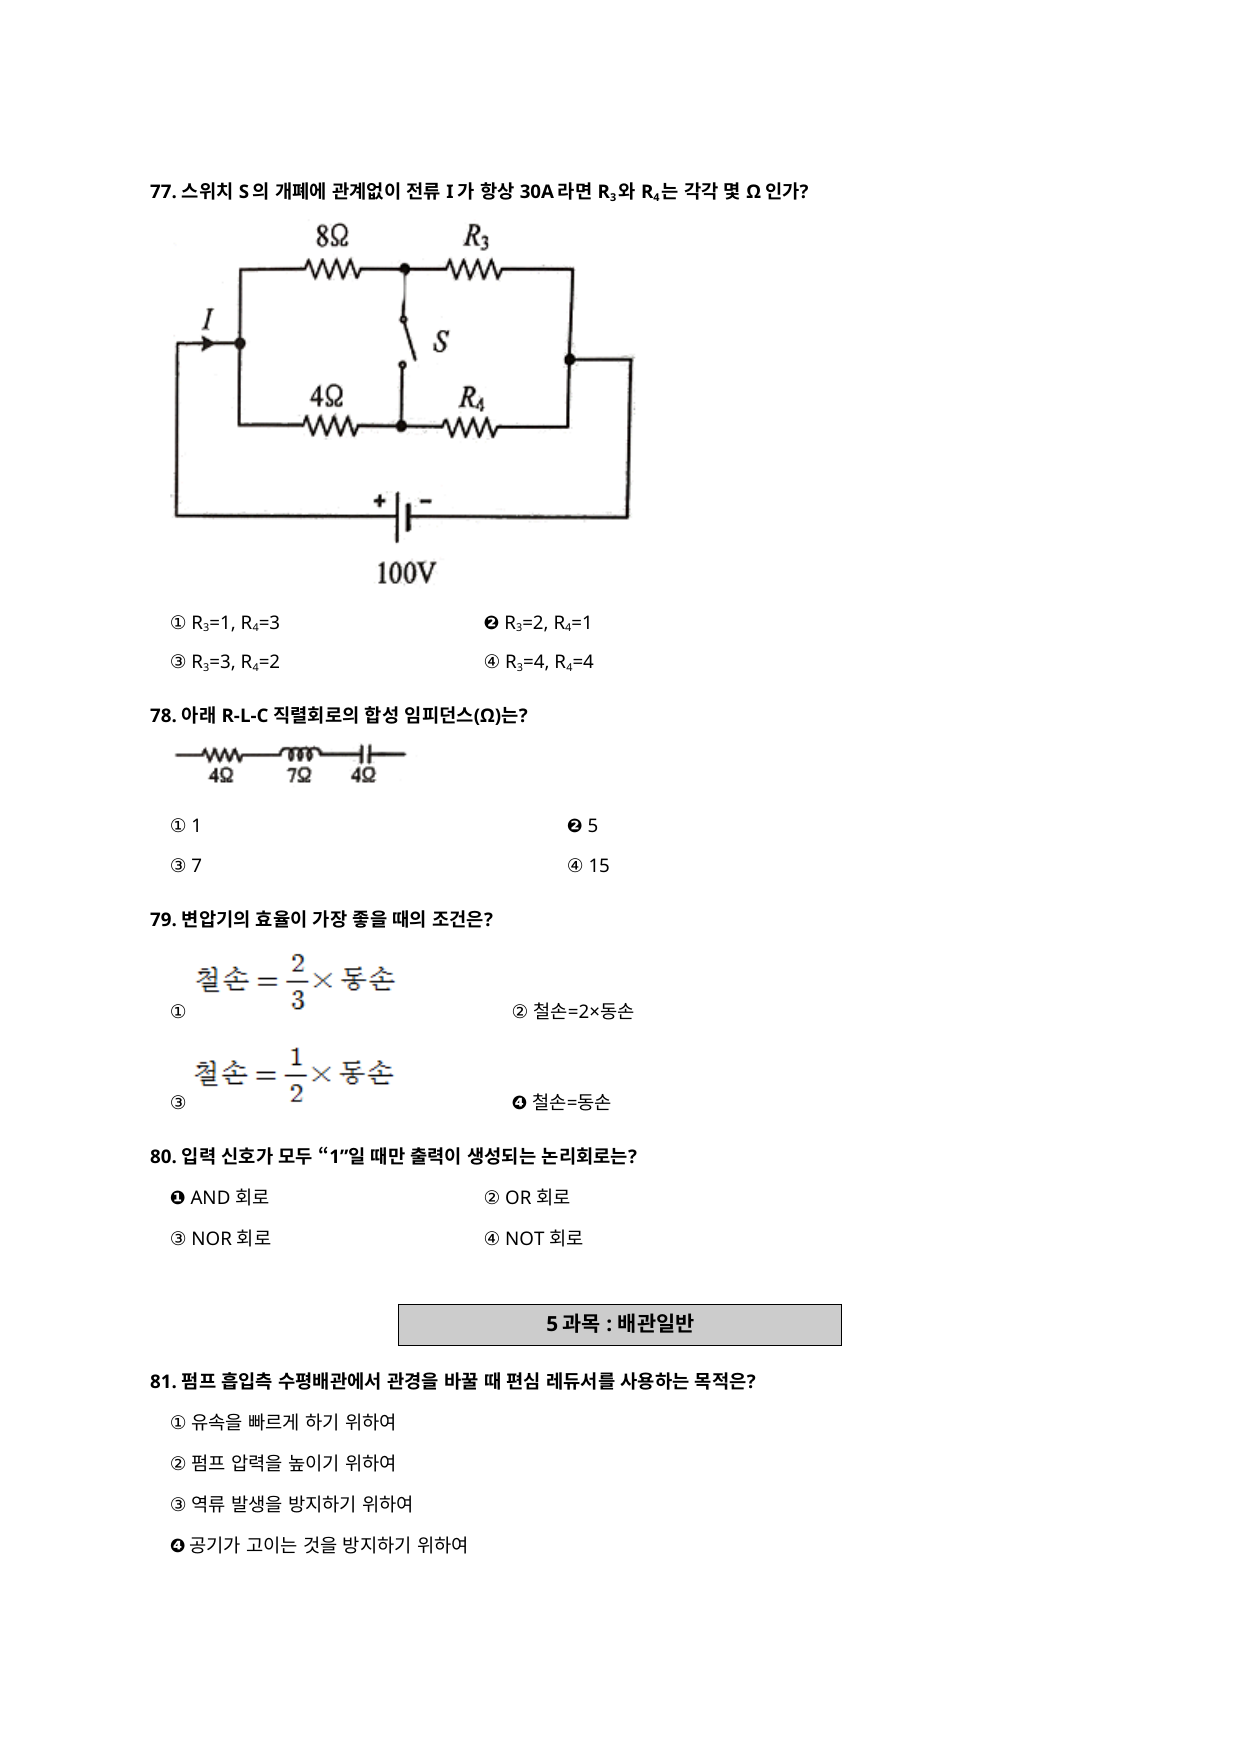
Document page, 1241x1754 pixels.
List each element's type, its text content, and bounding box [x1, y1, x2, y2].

text ③ 7 ④ 15 [150, 852, 1090, 878]
text ❹공기가 고이는 것을 방지하기 위하여 [150, 1530, 1090, 1558]
picture [191, 1037, 398, 1110]
text ❶ AND 회로 ② OR 회로 [150, 1183, 1090, 1210]
table_header 5과목 : 배관일반 [399, 1305, 841, 1345]
text 77. 스위치 S의 개폐에 관계없이 전류 I가 항상 30A라면 R3와 R4는 각각 몇 Ω인가? [150, 177, 1090, 204]
picture [191, 945, 401, 1019]
text 78. 아래 R-L-C 직렬회로의 합성 임피던스(Ω)는? [150, 701, 1090, 728]
text ③ NOR 회로 ④ NOT 회로 [150, 1224, 1090, 1251]
text ① ② 철손=2×동손 [150, 945, 1090, 1024]
text ② 펌프 압력을 높이기 위하여 [150, 1448, 1090, 1476]
picture [169, 741, 418, 794]
text 79. 변압기의 효율이 가장 좋을 때의 조건은? [150, 904, 1090, 931]
text ① R3=1, R4=3 ❷ R3=2, R4=1 [150, 609, 1090, 635]
text 80. 입력 신호가 모두 “1”일 때만 출력이 생성되는 논리회로는? [150, 1142, 1090, 1169]
picture [169, 218, 637, 590]
text ③ ❹ 철손=동손 [150, 1038, 1090, 1115]
text ① 1 ❷ 5 [150, 813, 1090, 838]
text ③ 역류 발생을 방지하기 위하여 [150, 1489, 1090, 1517]
text ③ R3=3, R4=2 ④ R3=4, R4=4 [150, 649, 1090, 674]
text ① 유속을 빠르게 하기 위하여 [150, 1408, 1090, 1435]
text 81. 펌프 흡입측 수평배관에서 관경을 바꿀 때 편심 레듀서를 사용하는 목적은? [150, 1367, 1090, 1394]
